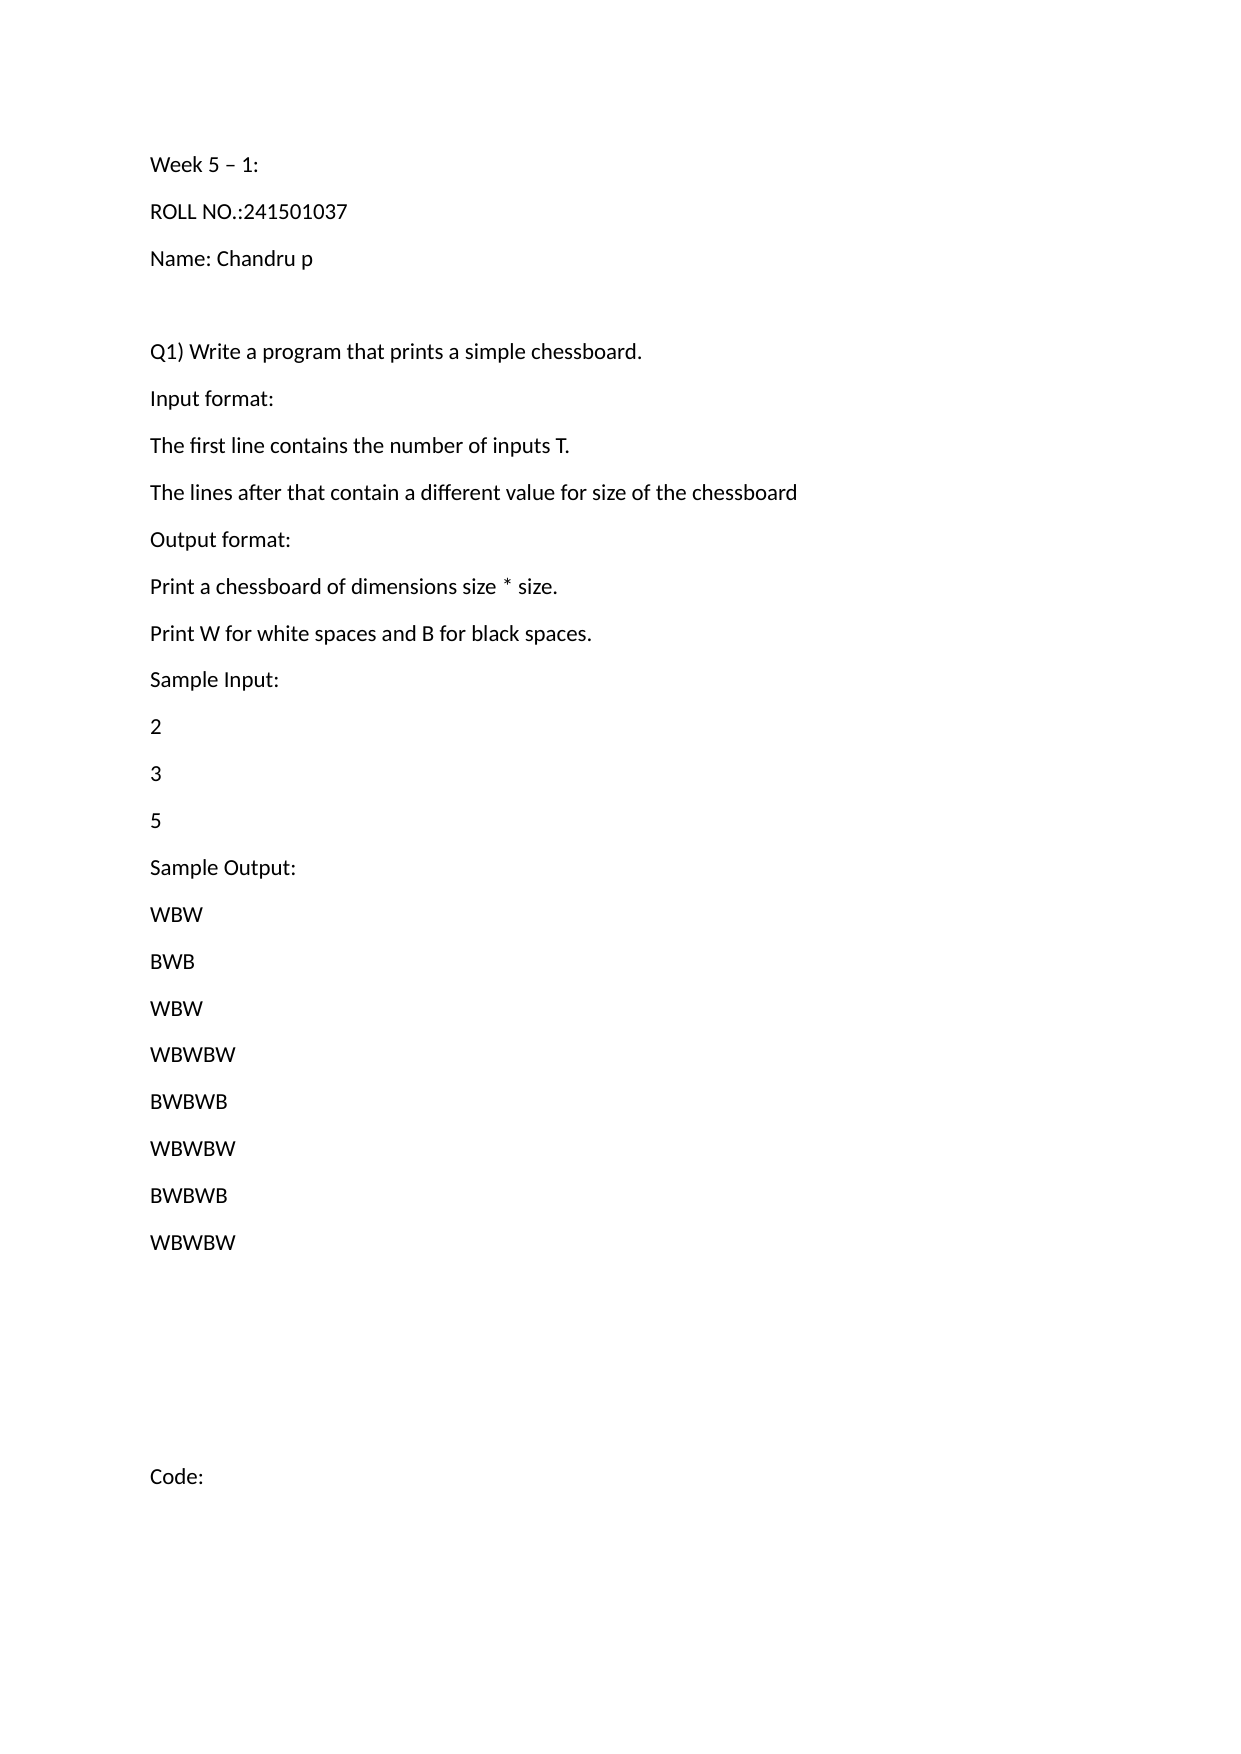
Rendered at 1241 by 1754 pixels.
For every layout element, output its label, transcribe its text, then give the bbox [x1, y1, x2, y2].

text Output format: [150, 525, 1090, 553]
text BWB [150, 947, 1090, 975]
text Print a chessboard of dimensions size * size. [150, 572, 1090, 600]
text Code: [150, 1462, 1090, 1491]
text 5 [150, 806, 1090, 834]
text The lines after that contain a different value for size of the chessboard [150, 478, 1090, 506]
text WBW [150, 994, 1090, 1022]
text 2 [150, 712, 1090, 741]
text WBW [150, 900, 1090, 928]
text 3 [150, 759, 1090, 787]
text WBWBW [150, 1228, 1090, 1256]
text Name: Chandru p [150, 244, 1090, 272]
text The first line contains the number of inputs T. [150, 431, 1090, 459]
text Print W for white spaces and B for black spaces. [150, 619, 1090, 647]
text WBWBW [150, 1134, 1090, 1162]
text Input format: [150, 384, 1090, 412]
text Sample Output: [150, 853, 1090, 881]
text BWBWB [150, 1181, 1090, 1209]
text ROLL NO.:241501037 [150, 197, 1090, 225]
text Sample Input: [150, 666, 1090, 694]
text WBWBW [150, 1041, 1090, 1069]
text Week 5 – 1: [150, 150, 1090, 178]
text Q1) Write a program that prints a simple chessboard. [150, 337, 1090, 366]
text BWBWB [150, 1087, 1090, 1116]
